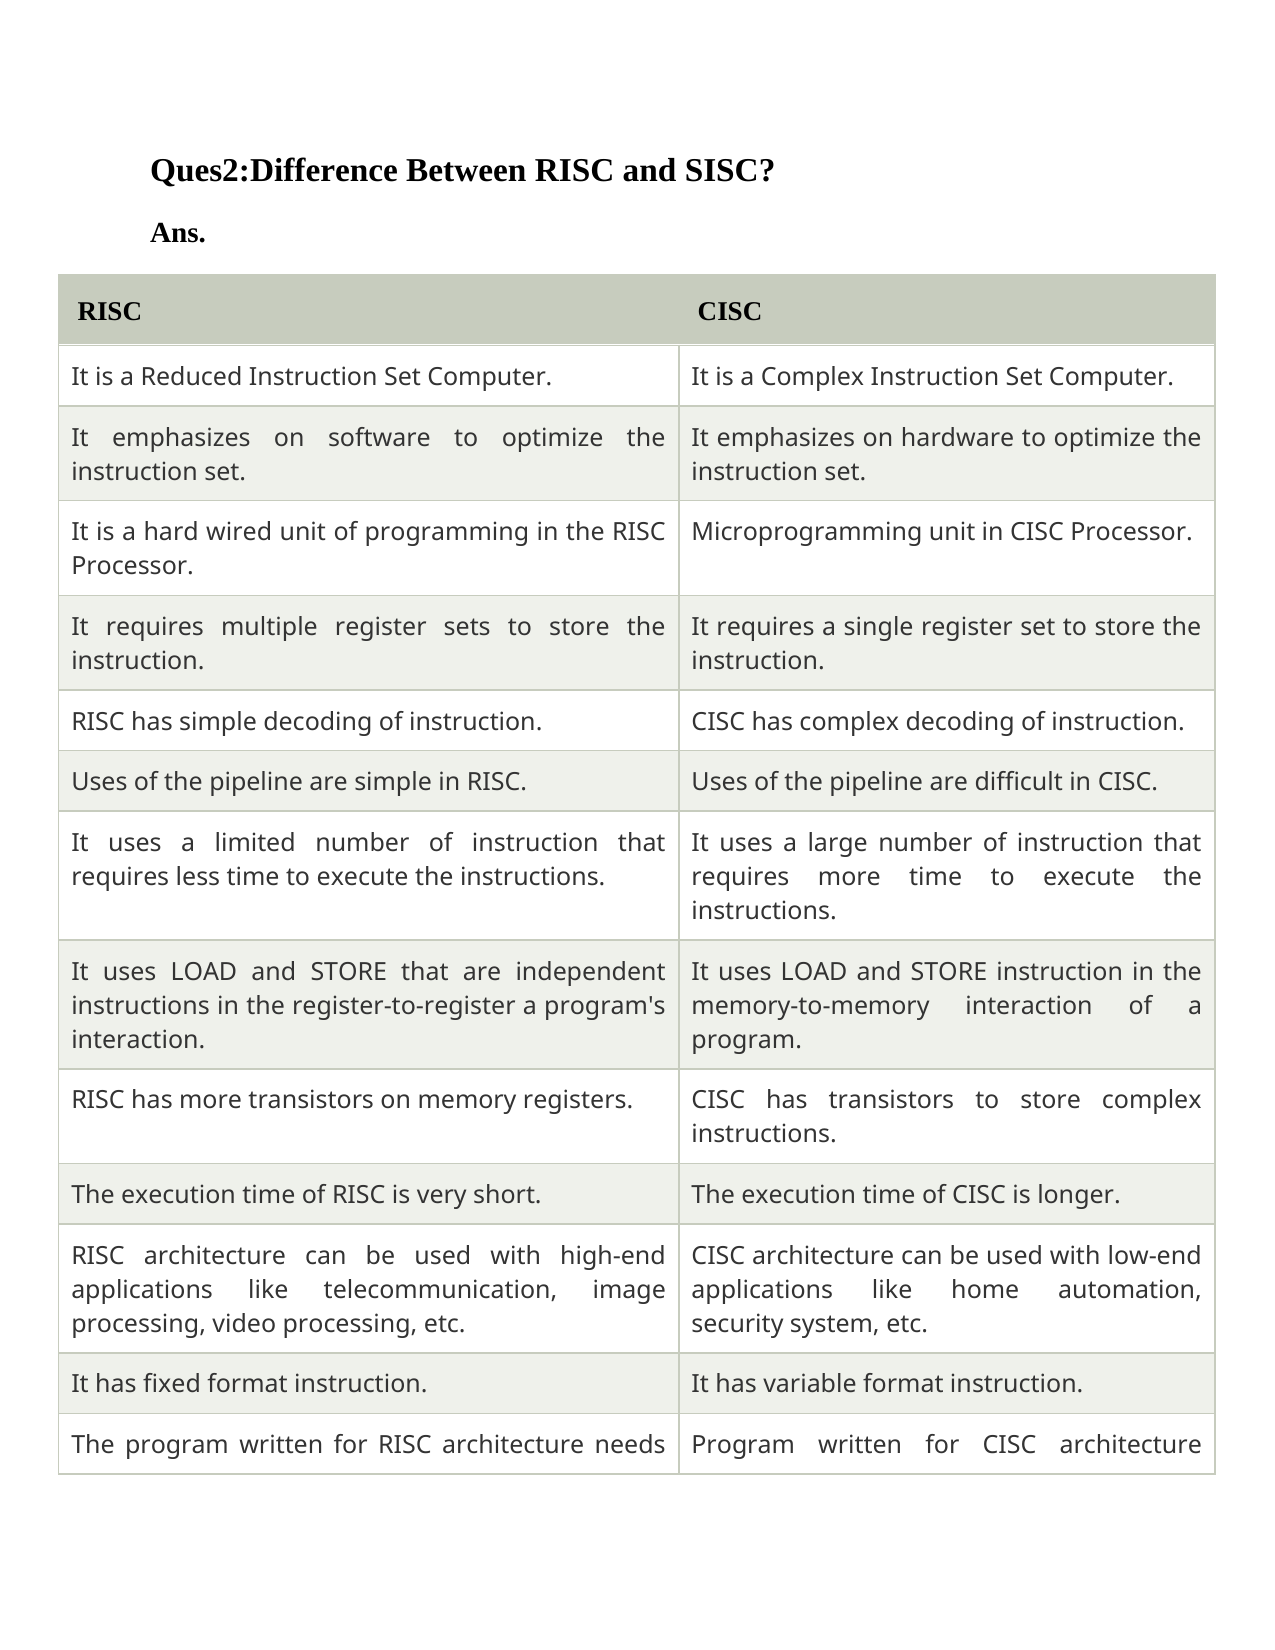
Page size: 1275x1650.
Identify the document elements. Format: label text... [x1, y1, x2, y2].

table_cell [680, 1414, 1214, 1473]
text Ans. [150, 215, 1125, 248]
table_cell It uses LOAD and STORE that are independent instructions in the register-to-register a program's interaction. [59, 941, 678, 1068]
table_cell CISC has complex decoding of instruction. [680, 691, 1214, 750]
table_cell The execution time of RISC is very short. [59, 1164, 678, 1223]
table_cell It is a Complex Instruction Set Computer. [680, 346, 1214, 405]
table_cell It requires a single register set to store the instruction. [680, 596, 1214, 689]
table_cell It has fixed format instruction. [59, 1354, 678, 1413]
table_cell It has variable format instruction. [680, 1354, 1214, 1413]
table_header RISC [59, 276, 679, 344]
table_cell Uses of the pipeline are simple in RISC. [59, 751, 678, 810]
table_cell It uses a large number of instruction that requires more time to execute the instructions. [680, 812, 1214, 939]
table_cell The execution time of CISC is longer. [680, 1164, 1214, 1223]
table_cell CISC has transistors to store complex instructions. [680, 1070, 1214, 1163]
table_cell It is a hard wired unit of programming in the RISC Processor. [59, 501, 678, 594]
table_cell It uses a limited number of instruction that requires less time to execute the instructions. [59, 812, 678, 939]
table_cell RISC has more transistors on memory registers. [59, 1070, 678, 1163]
table_cell Uses of the pipeline are difficult in CISC. [680, 751, 1214, 810]
table_cell RISC has simple decoding of instruction. [59, 691, 678, 750]
table_cell It is a Reduced Instruction Set Computer. [59, 346, 678, 405]
table_cell It uses LOAD and STORE instruction in the memory-to-memory interaction of a program. [680, 941, 1214, 1068]
table_cell RISC architecture can be used with high-end applications like telecommunication, image processing, video processing, etc. [59, 1225, 678, 1352]
table_cell Microprogramming unit in CISC Processor. [680, 501, 1214, 594]
table_cell It emphasizes on hardware to optimize the instruction set. [680, 407, 1214, 500]
table_cell It requires multiple register sets to store the instruction. [59, 596, 678, 689]
text Ques2:Difference Between RISC and SISC? [150, 150, 1125, 188]
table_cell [59, 1414, 678, 1473]
table_header CISC [679, 276, 1214, 344]
table_cell CISC architecture can be used with low-end applications like home automation, security system, etc. [680, 1225, 1214, 1352]
table_cell It emphasizes on software to optimize the instruction set. [59, 407, 678, 500]
